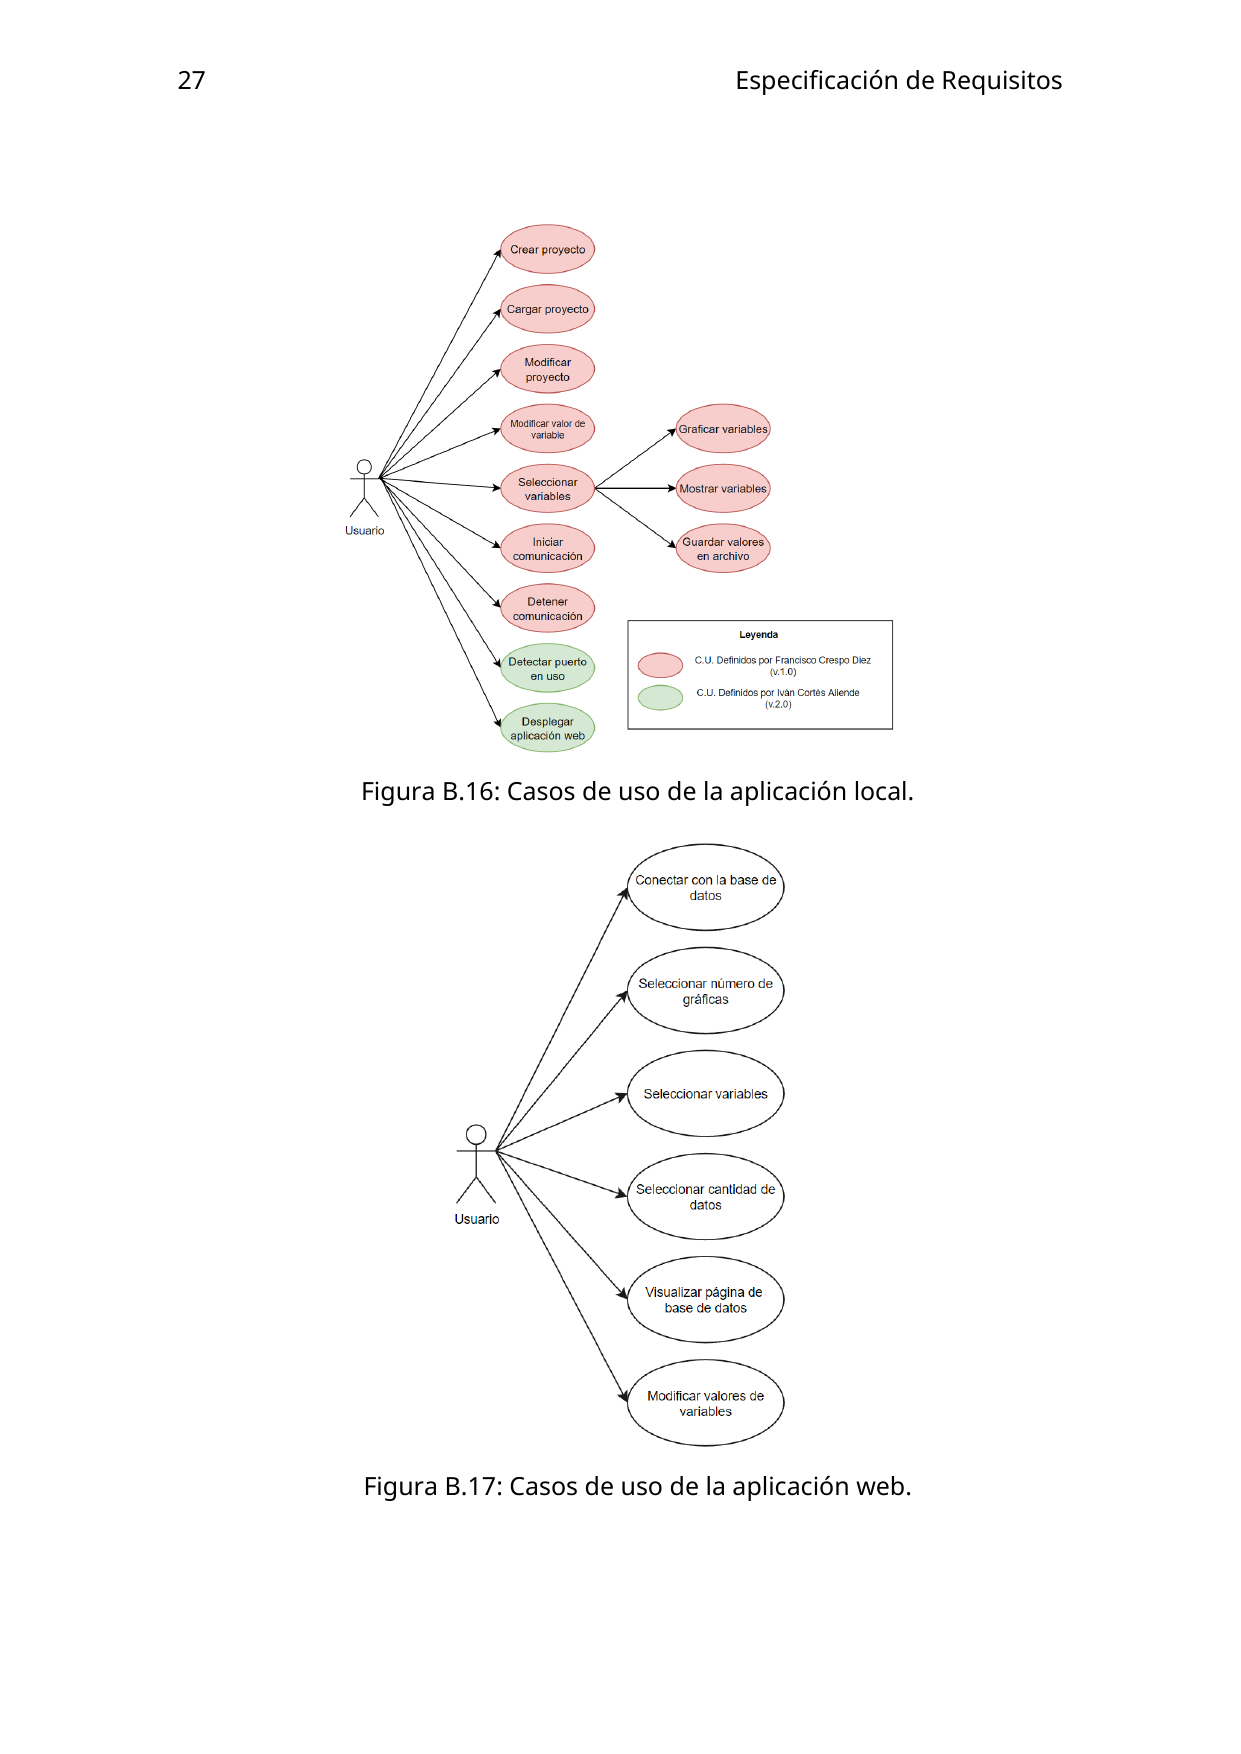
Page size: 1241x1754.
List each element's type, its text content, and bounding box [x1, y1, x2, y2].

picture [449, 841, 791, 1450]
text Figura B.16: Casos de uso de la aplicación local. [177, 774, 1063, 808]
picture [342, 221, 898, 755]
text Figura B.17: Casos de uso de la aplicación web. [177, 1469, 1063, 1503]
